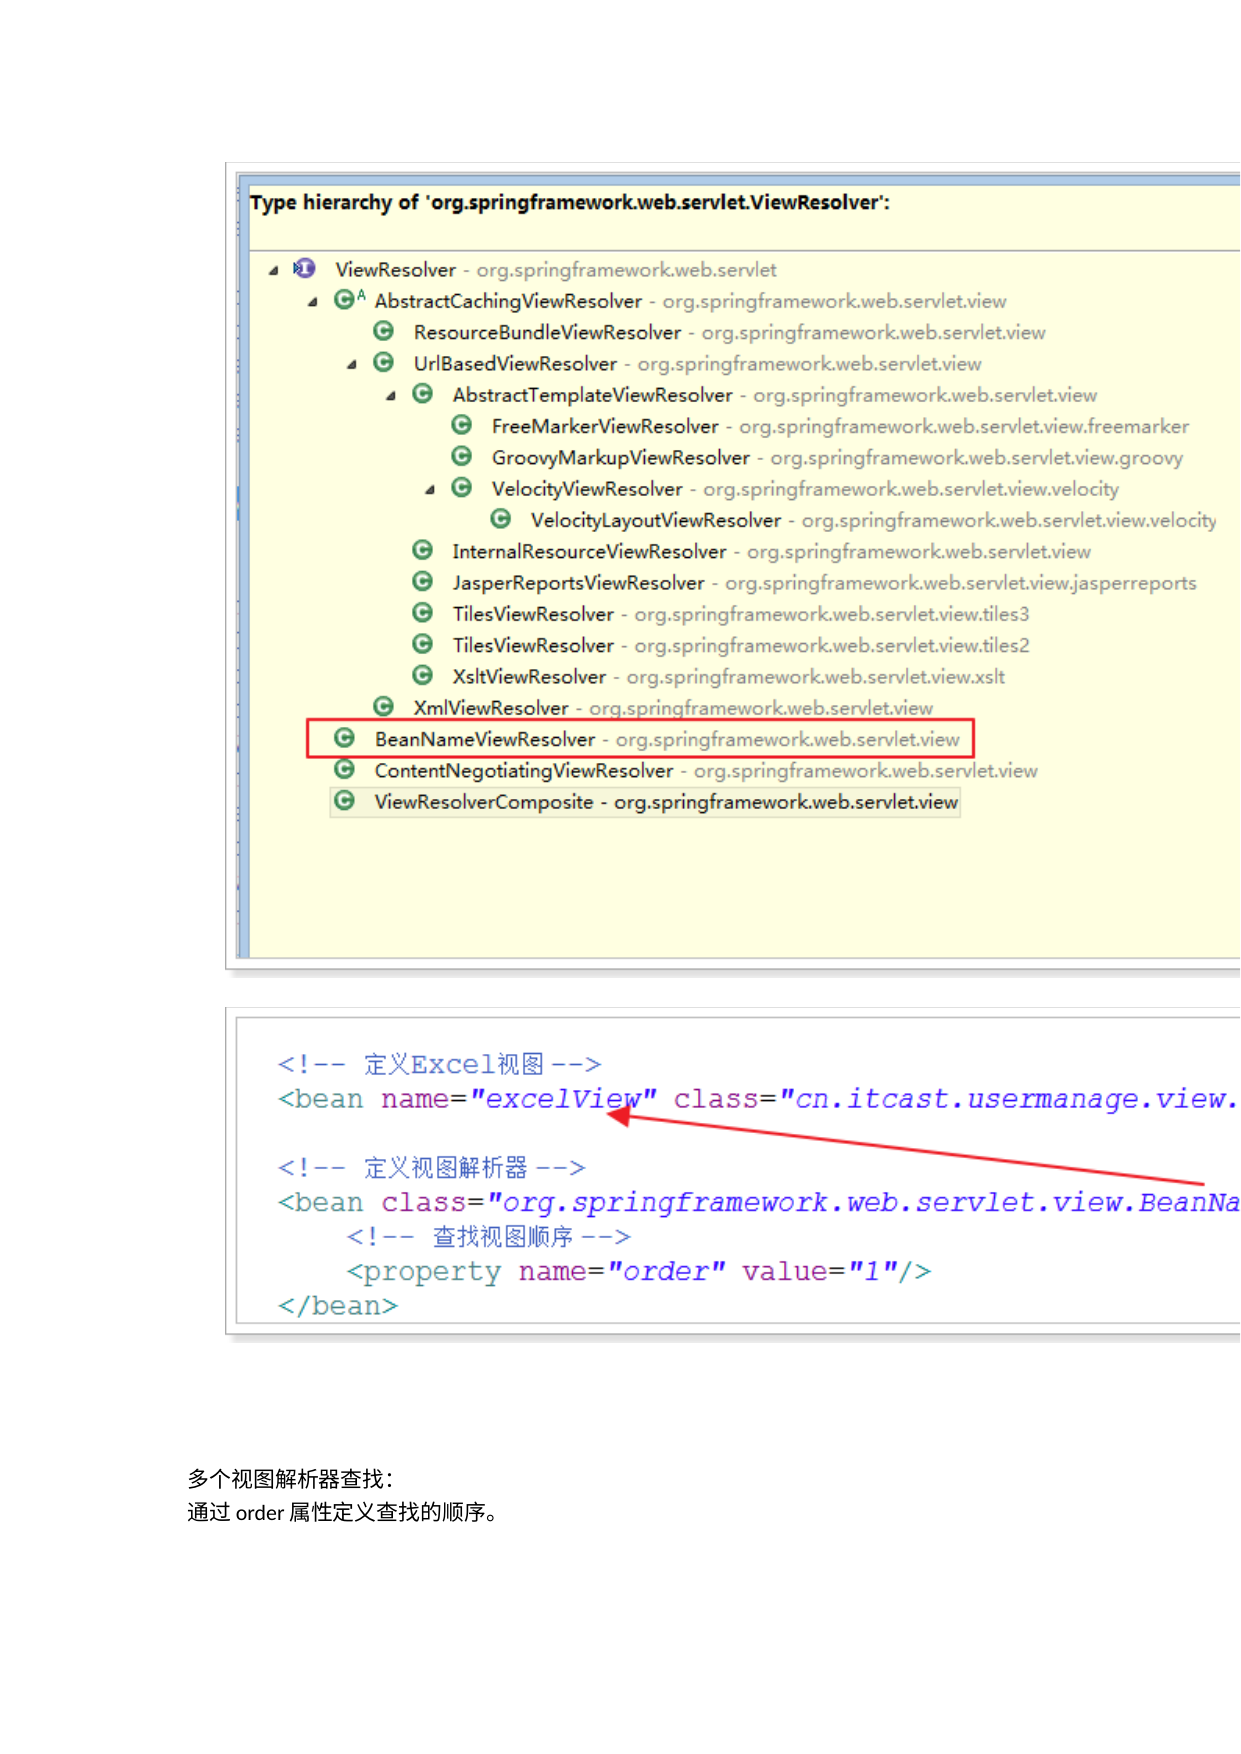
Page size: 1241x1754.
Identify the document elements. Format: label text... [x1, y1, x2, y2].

picture [225, 1007, 1241, 1343]
picture [225, 162, 1241, 978]
text 通过order属性定义查找的顺序。 [187, 1494, 1053, 1527]
text 多个视图解析器查找： [187, 1462, 1053, 1494]
